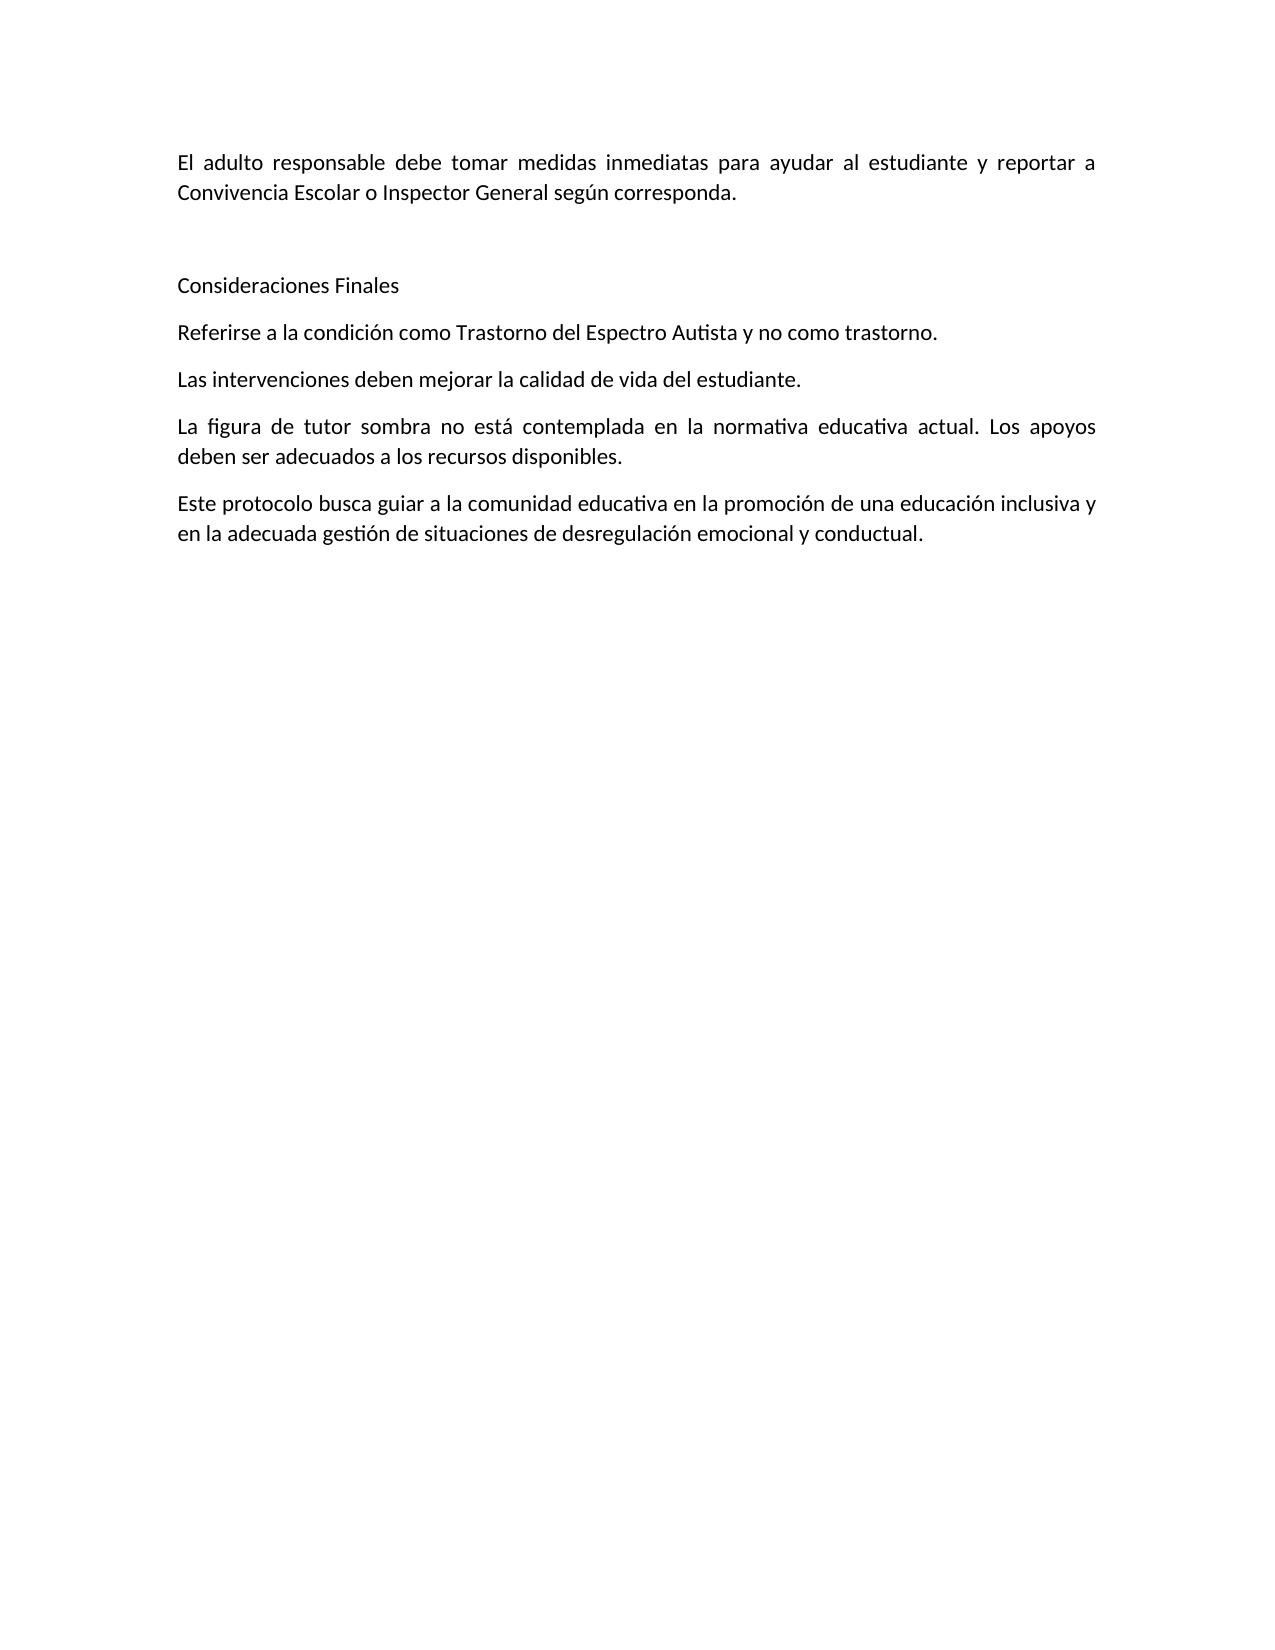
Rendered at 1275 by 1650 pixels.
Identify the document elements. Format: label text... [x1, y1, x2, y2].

text La figura de tutor sombra no está contemplada en la normativa educativa actual. Los apoyos deben ser adecuados a los recursos disponibles. [177, 412, 1098, 470]
text Consideraciones Finales [177, 272, 1098, 299]
text Este protocolo busca guiar a la comunidad educativa en la promoción de una educación inclusiva y en la adecuada gestión de situaciones de desregulación emocional y conductual. [177, 489, 1098, 547]
text Las intervenciones deben mejorar la calidad de vida del estudiante. [177, 365, 1098, 393]
text Referirse a la condición como Trastorno del Espectro Autista y no como trastorno. [177, 318, 1098, 346]
text El adulto responsable debe tomar medidas inmediatas para ayudar al estudiante y reportar a Convivencia Escolar o Inspector General según corresponda. [177, 148, 1098, 206]
